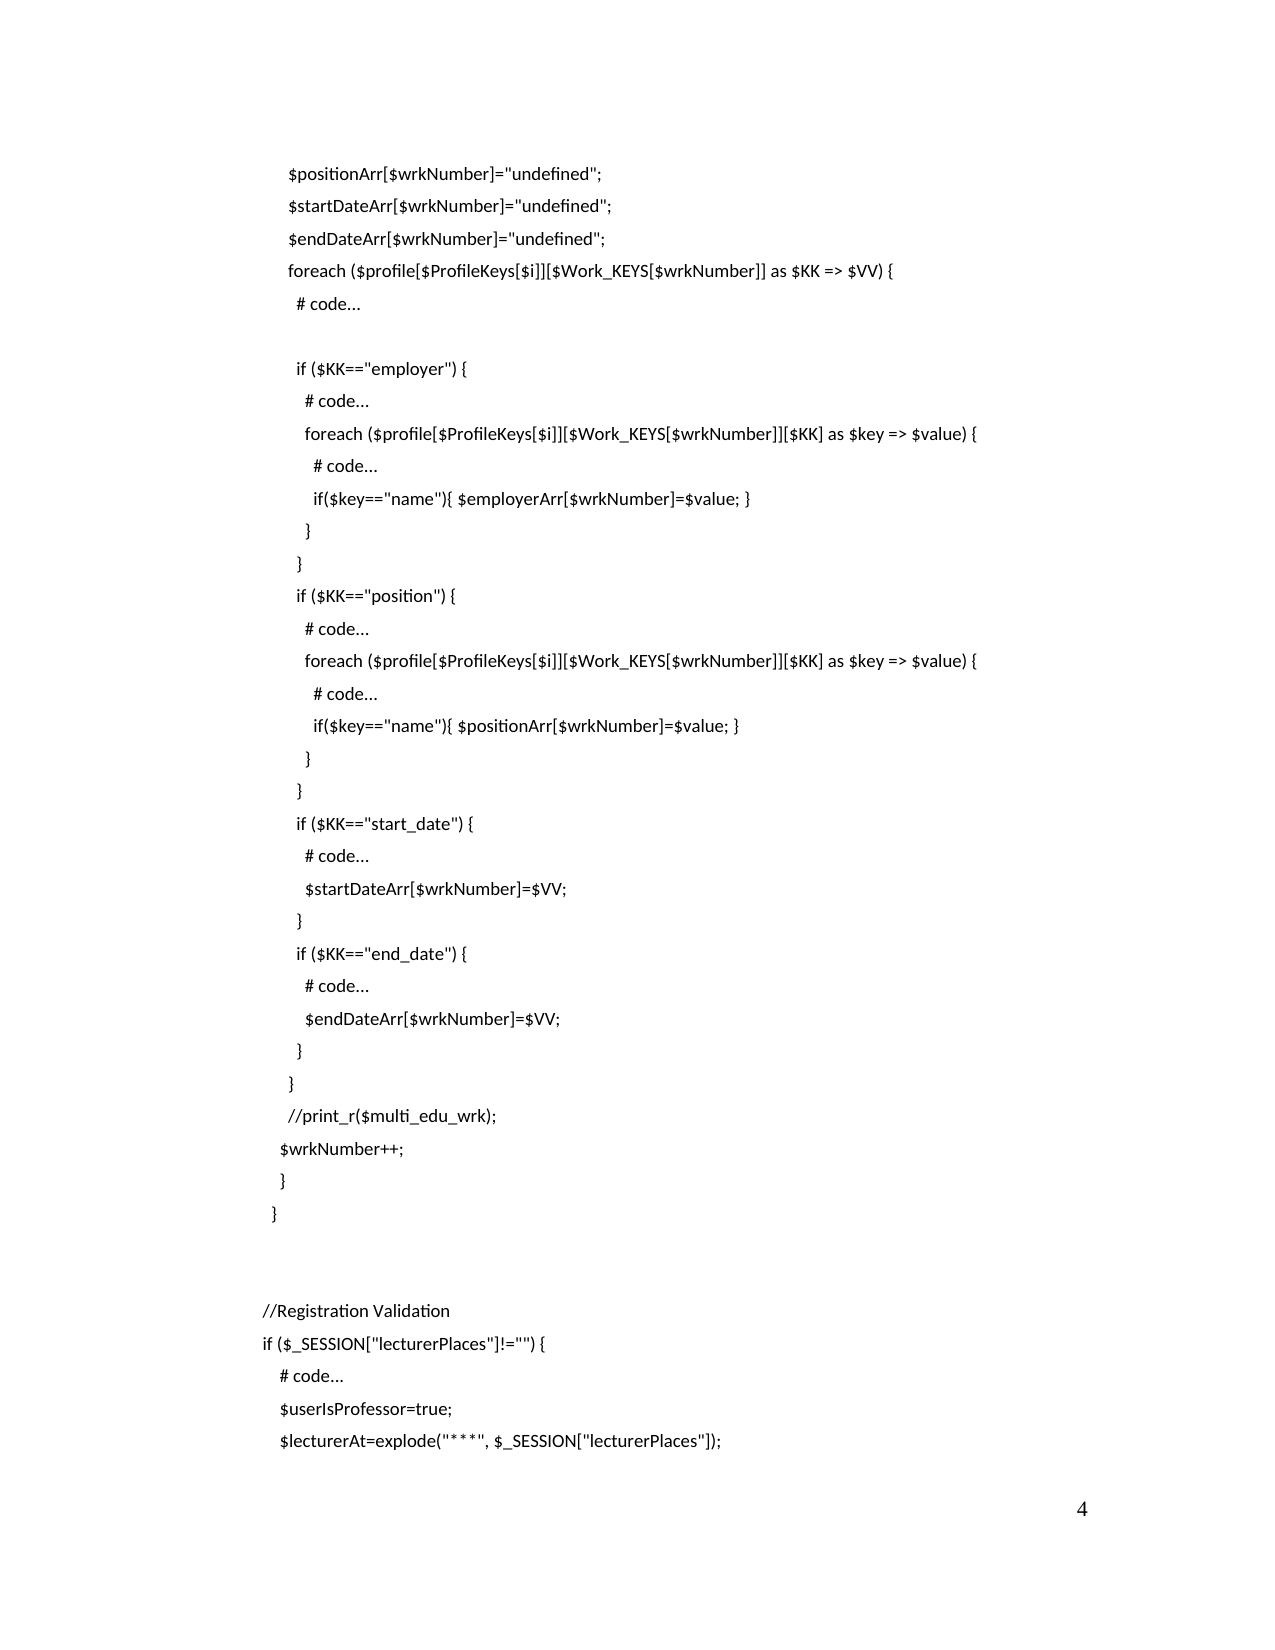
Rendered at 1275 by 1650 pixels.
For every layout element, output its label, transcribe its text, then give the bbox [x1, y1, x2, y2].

text # code... [262, 969, 1087, 1002]
text } [262, 1034, 1087, 1067]
text if ($_SESSION["lecturerPlaces"]!="") { [262, 1327, 1087, 1359]
text if ($KK=="position") { [262, 579, 1087, 612]
text } [262, 904, 1087, 937]
text if ($KK=="start_date") { [262, 807, 1087, 839]
text foreach ($profile[$ProfileKeys[$i]][$Work_KEYS[$wrkNumber]][$KK] as $key => $value) { [262, 644, 1087, 677]
text } [262, 514, 1087, 547]
text # code... [262, 839, 1087, 872]
text } [262, 1067, 1087, 1099]
text $endDateArr[$wrkNumber]="undefined"; [262, 222, 1087, 254]
text # code... [262, 612, 1087, 644]
text foreach ($profile[$ProfileKeys[$i]][$Work_KEYS[$wrkNumber]] as $KK => $VV) { [262, 254, 1087, 287]
text $endDateArr[$wrkNumber]=$VV; [262, 1002, 1087, 1034]
text $positionArr[$wrkNumber]="undefined"; [262, 157, 1087, 189]
text # code... [262, 449, 1087, 482]
text $lecturerAt=explode("***", $_SESSION["lecturerPlaces"]); [262, 1424, 1087, 1457]
text # code... [262, 287, 1087, 319]
text } [262, 774, 1087, 807]
text # code... [262, 384, 1087, 417]
text if ($KK=="employer") { [262, 352, 1087, 384]
text } [262, 547, 1087, 579]
text $startDateArr[$wrkNumber]="undefined"; [262, 189, 1087, 222]
text } [262, 1164, 1087, 1197]
text foreach ($profile[$ProfileKeys[$i]][$Work_KEYS[$wrkNumber]][$KK] as $key => $value) { [262, 417, 1087, 449]
text //Registration Validation [262, 1294, 1087, 1327]
text $startDateArr[$wrkNumber]=$VV; [262, 872, 1087, 904]
text $wrkNumber++; [262, 1132, 1087, 1164]
text if ($KK=="end_date") { [262, 937, 1087, 969]
text if($key=="name"){ $employerArr[$wrkNumber]=$value; } [262, 482, 1087, 514]
text # code... [262, 677, 1087, 709]
text if($key=="name"){ $positionArr[$wrkNumber]=$value; } [262, 709, 1087, 742]
text # code... [262, 1359, 1087, 1392]
text } [262, 1197, 1087, 1229]
text //print_r($multi_edu_wrk); [262, 1099, 1087, 1132]
text } [262, 742, 1087, 774]
text $userIsProfessor=true; [262, 1392, 1087, 1424]
